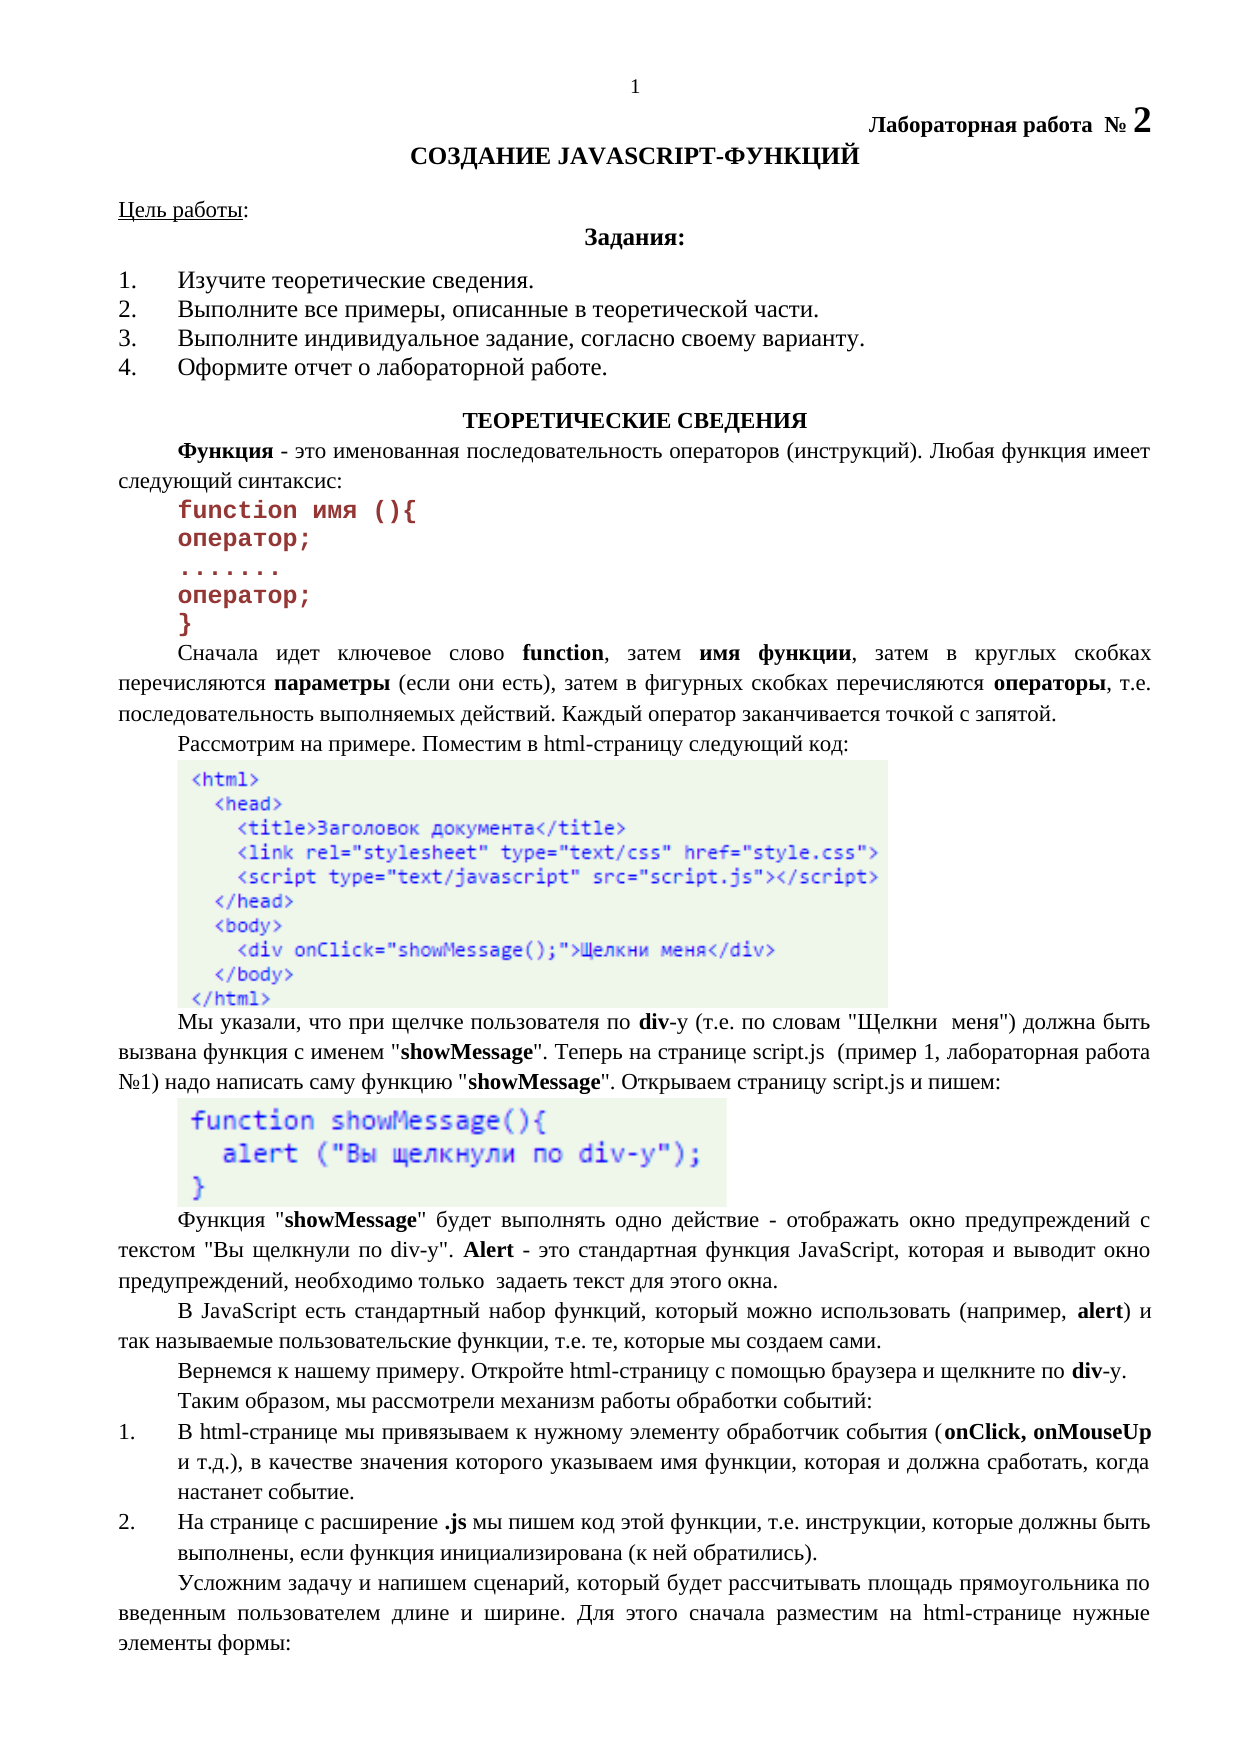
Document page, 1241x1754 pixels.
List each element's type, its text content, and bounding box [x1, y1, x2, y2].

text Вернемся к нашему примеру. Откройте html-страницу с помощью браузера и щелкните по div-у. [118, 1357, 1152, 1384]
subtitle СОЗДАНИЕ JAVASCRIPT-ФУНКЦИЙ [118, 141, 1152, 170]
text Цель работы: [118, 196, 1152, 222]
text ТЕОРЕТИЧЕСКИЕ СВЕДЕНИЯ [118, 407, 1152, 433]
text ....... [118, 554, 1152, 583]
text function имя (){ [118, 498, 1152, 526]
picture [177, 1098, 727, 1207]
list В html-странице мы привязываем к нужному элементу обработчик события (onClick, onMouseUp и т.д.), в качестве значения которого указываем имя функции, которая и должна сработать, когда настанет событие. [118, 1418, 1152, 1504]
list Изучите теоретические сведения. [118, 266, 1152, 294]
text Функция - это именованная последовательность операторов (инструкций). Любая функция имеет следующий синтаксис: [118, 437, 1152, 494]
list Оформите отчет о лабораторной работе. [118, 352, 1152, 381]
text Усложним задачу и напишем сценарий, который будет рассчитывать площадь прямоугольника по введенным пользователем длине и ширине. Для этого сначала разместим на html-странице нужные элементы формы: [118, 1569, 1152, 1656]
picture [177, 760, 888, 1008]
text Сначала идет ключевое слово function, затем имя функции, затем в круглых скобках перечисляются параметры (если они есть), затем в фигурных скобках перечисляются операторы, т.е. последовательность выполняемых действий. Каждый оператор заканчивается точкой с запятой. [118, 639, 1152, 726]
list На странице с расширение .js мы пишем код этой функции, т.е. инструкции, которые должны быть выполнены, если функция инициализирована (к ней обратились). [118, 1508, 1152, 1565]
text Функция "showMessage" будет выполнять одно действие - отображать окно предупреждений с текстом "Вы щелкнули по div-у". Alert - это стандартная функция JavaScript, которая и выводит окно предупреждений, необходимо только задаеть текст для этого окна. [118, 1206, 1152, 1293]
list Выполните индивидуальное задание, согласно своему варианту. [118, 323, 1152, 352]
text оператор; [118, 583, 1152, 611]
text оператор; [118, 526, 1152, 554]
text В JavaScript есть стандартный набор функций, который можно использовать (например, alert) и так называемые пользовательские функции, т.е. те, которые мы создаем сами. [118, 1297, 1152, 1353]
text } [118, 611, 1152, 639]
text Таким образом, мы рассмотрели механизм работы обработки событий: [118, 1387, 1152, 1414]
text Мы указали, что при щелчке пользователя по div-у (т.е. по словам "Щелкни меня") должна быть вызвана функция с именем "showMessage". Теперь на странице script.js (пример 1, лабораторная работа №1) надо написать саму функцию "showMessage". Открываем страницу script.js и пишем: [118, 1008, 1152, 1094]
list Выполните все примеры, описанные в теоретической части. [118, 294, 1152, 323]
subtitle Лабораторная работа № 2 [118, 98, 1152, 141]
text Рассмотрим на примере. Поместим в html-страницу следующий код: [118, 730, 1152, 756]
text Задания: [118, 222, 1152, 251]
